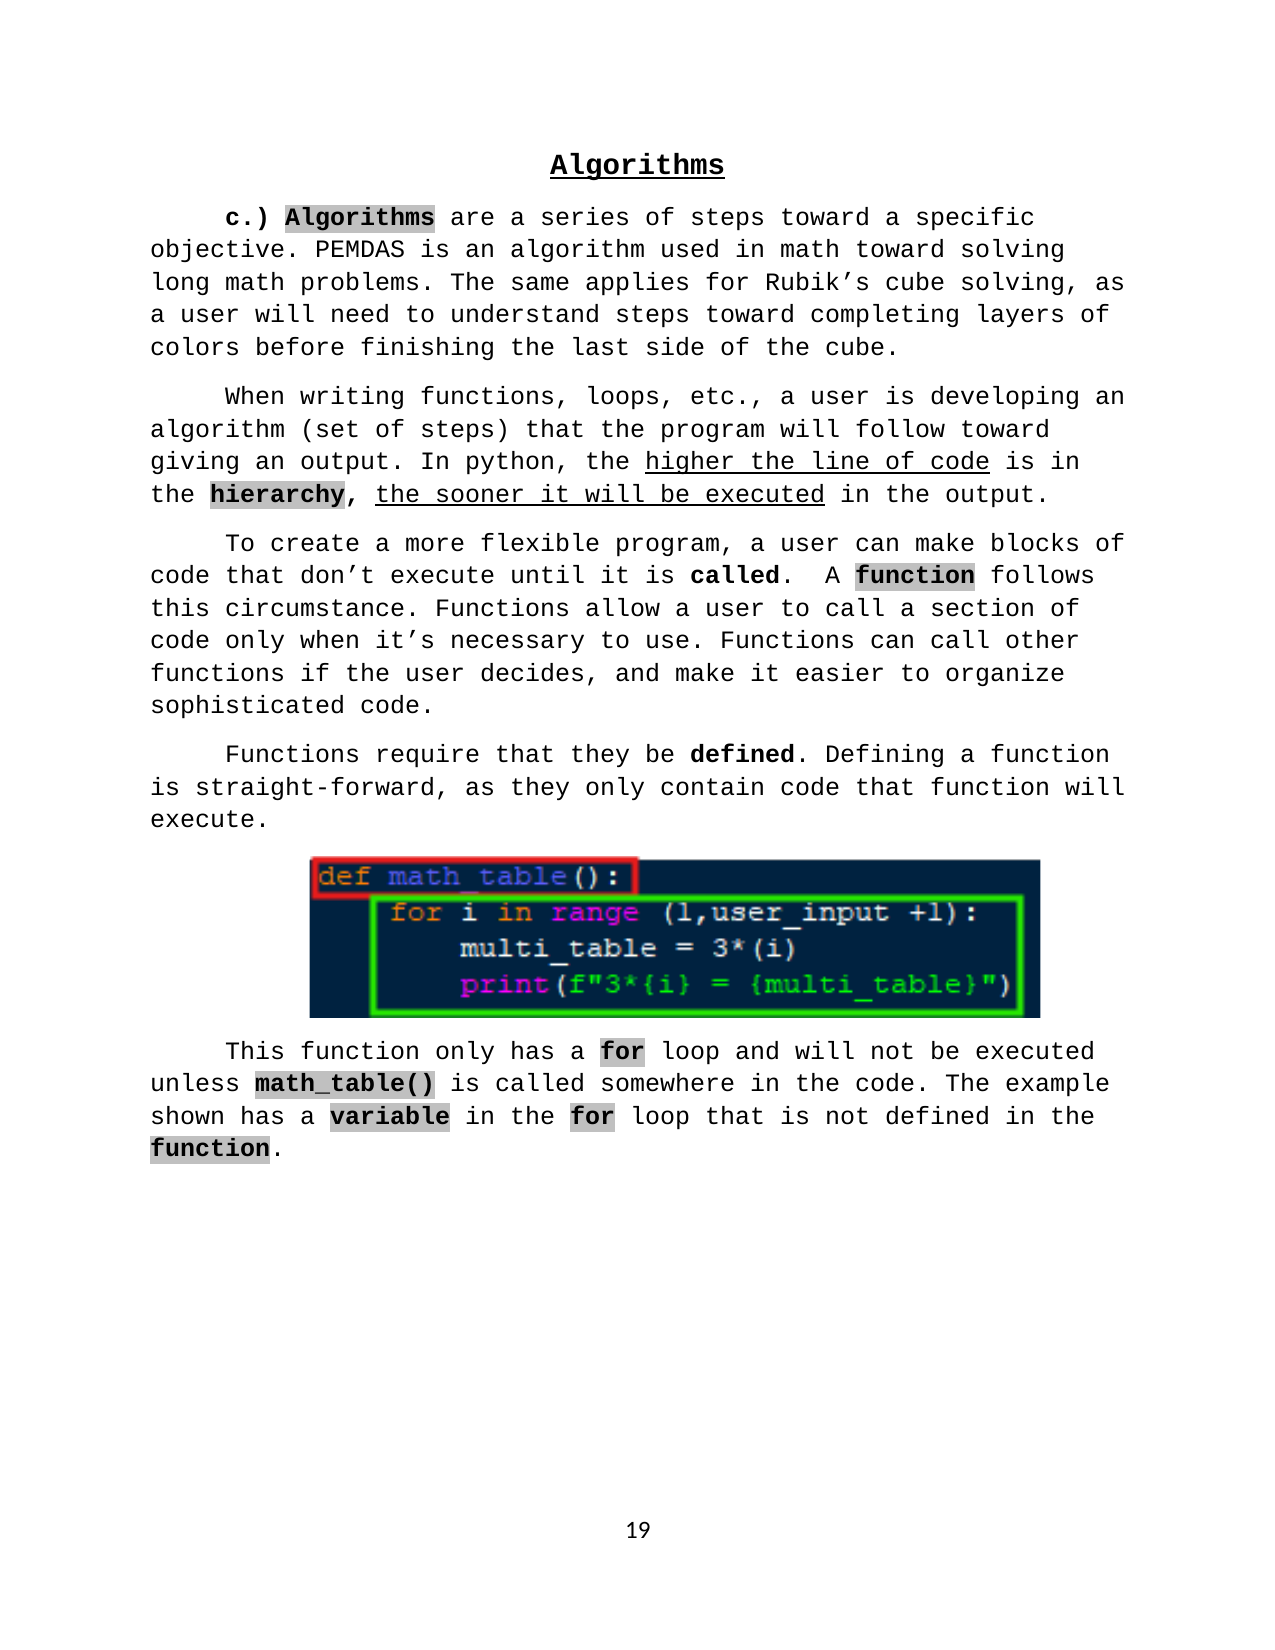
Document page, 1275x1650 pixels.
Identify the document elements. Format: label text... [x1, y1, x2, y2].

text This function only has a for loop and will not be executed unless math_table() is called somewhere in the code. The example shown has a variable in the for loop that is not defined in the function. [150, 1038, 1125, 1164]
text c.) Algorithms are a series of steps toward a specific objective. PEMDAS is an algorithm used in math toward solving long math problems. The same applies for Rubik’s cube solving, as a user will need to understand steps toward completing layers of colors before finishing the last side of the cube. [150, 204, 1125, 363]
text To create a more flexible program, a user can make blocks of code that don’t execute until it is called. A function follows this circumstance. Functions allow a user to call a section of code only when it’s necessary to use. Functions can call other functions if the user decides, and make it easier to organize sophisticated code. [150, 530, 1125, 721]
text Functions require that they be defined. Defining a function is straight-forward, as they only contain code that function will execute. [150, 742, 1125, 835]
picture [309, 856, 1041, 1018]
text When writing functions, loops, etc., a user is developing an algorithm (set of steps) that the program will follow toward giving an output. In python, the higher the line of code is in the hierarchy, the sooner it will be executed in the output. [150, 384, 1125, 509]
text Algorithms [150, 150, 1125, 183]
